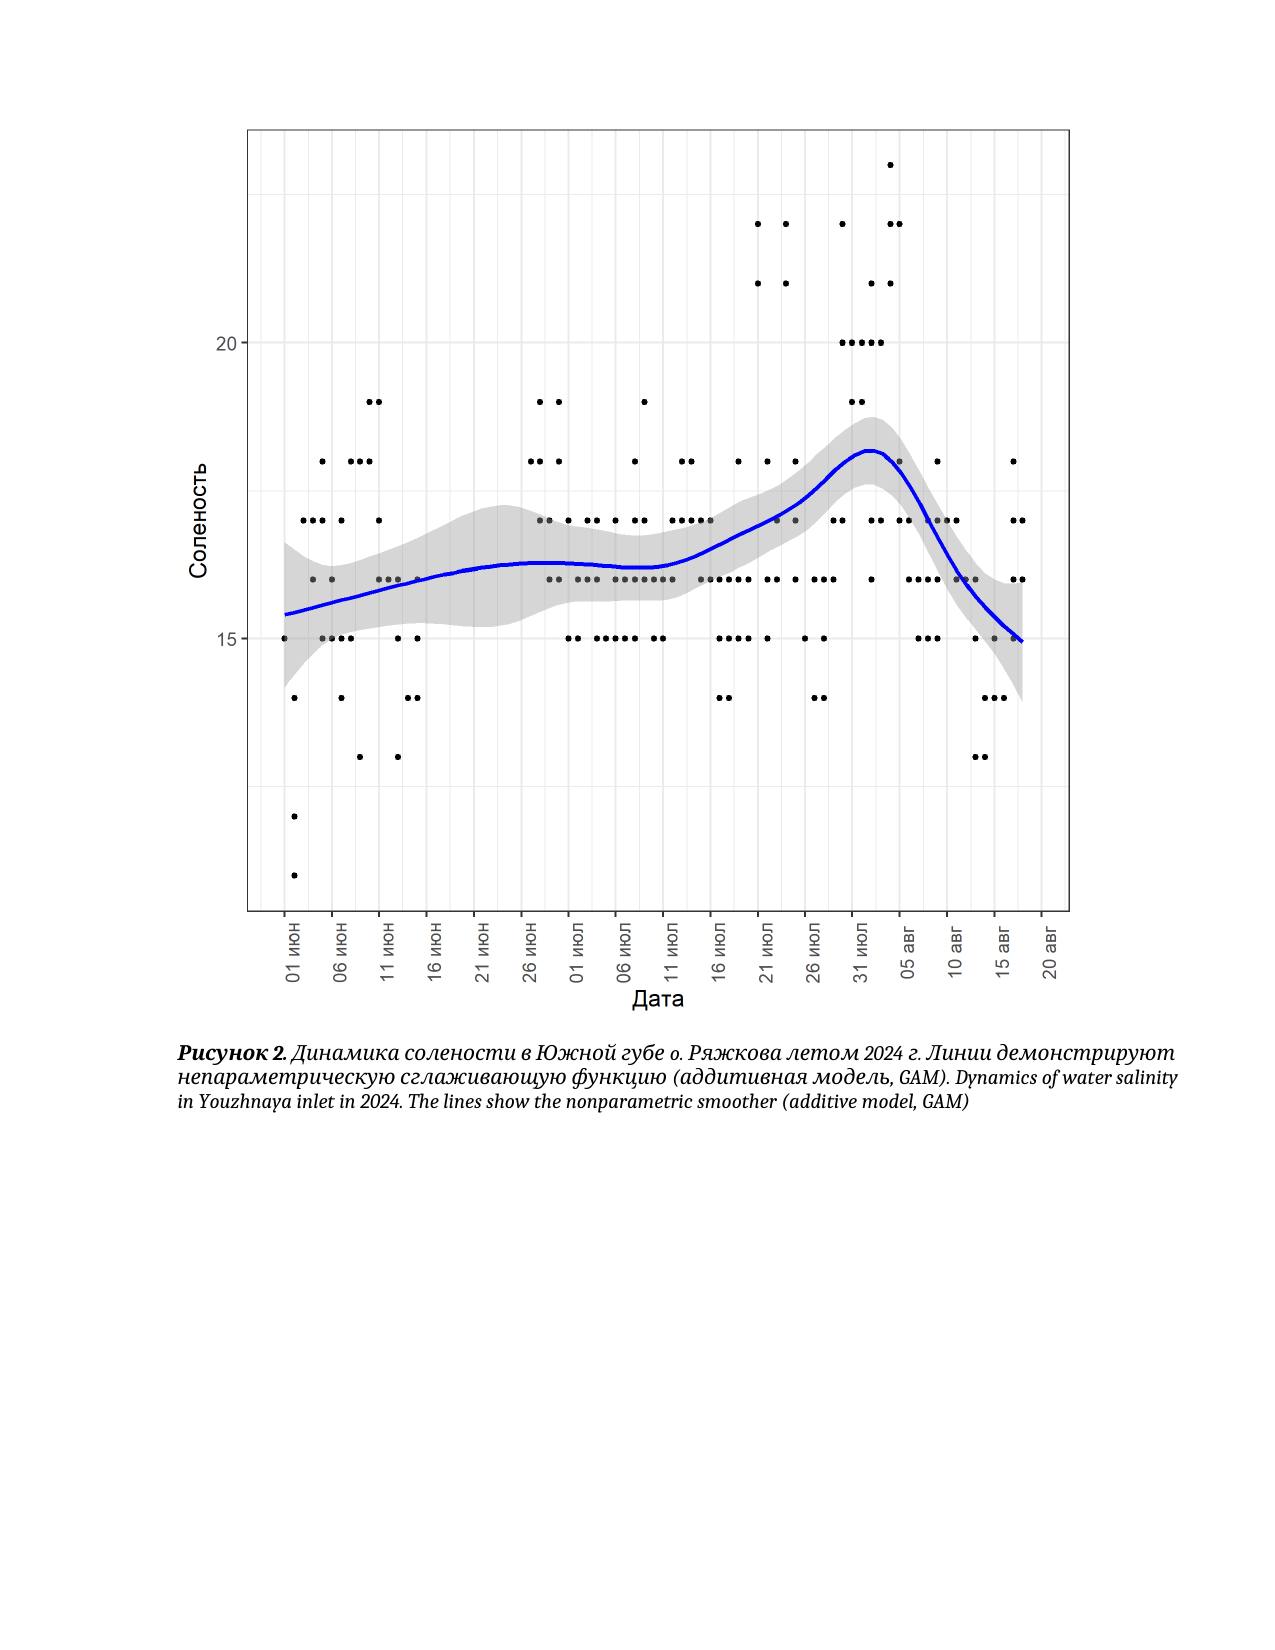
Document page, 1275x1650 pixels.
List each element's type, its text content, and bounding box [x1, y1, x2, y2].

text Рисунок 2. Динамика солености в Южной губе o. Ряжкова летом 2024 г. Линии демонстрируют непараметрическую сглаживающую функцию (аддитивная модель, GAM). Dynamics of water salinity in Youzhnaya inlet in 2024. The lines show the nonparametric smoother (additive model, GAM) [177, 1042, 1186, 1114]
picture [177, 118, 1081, 1022]
